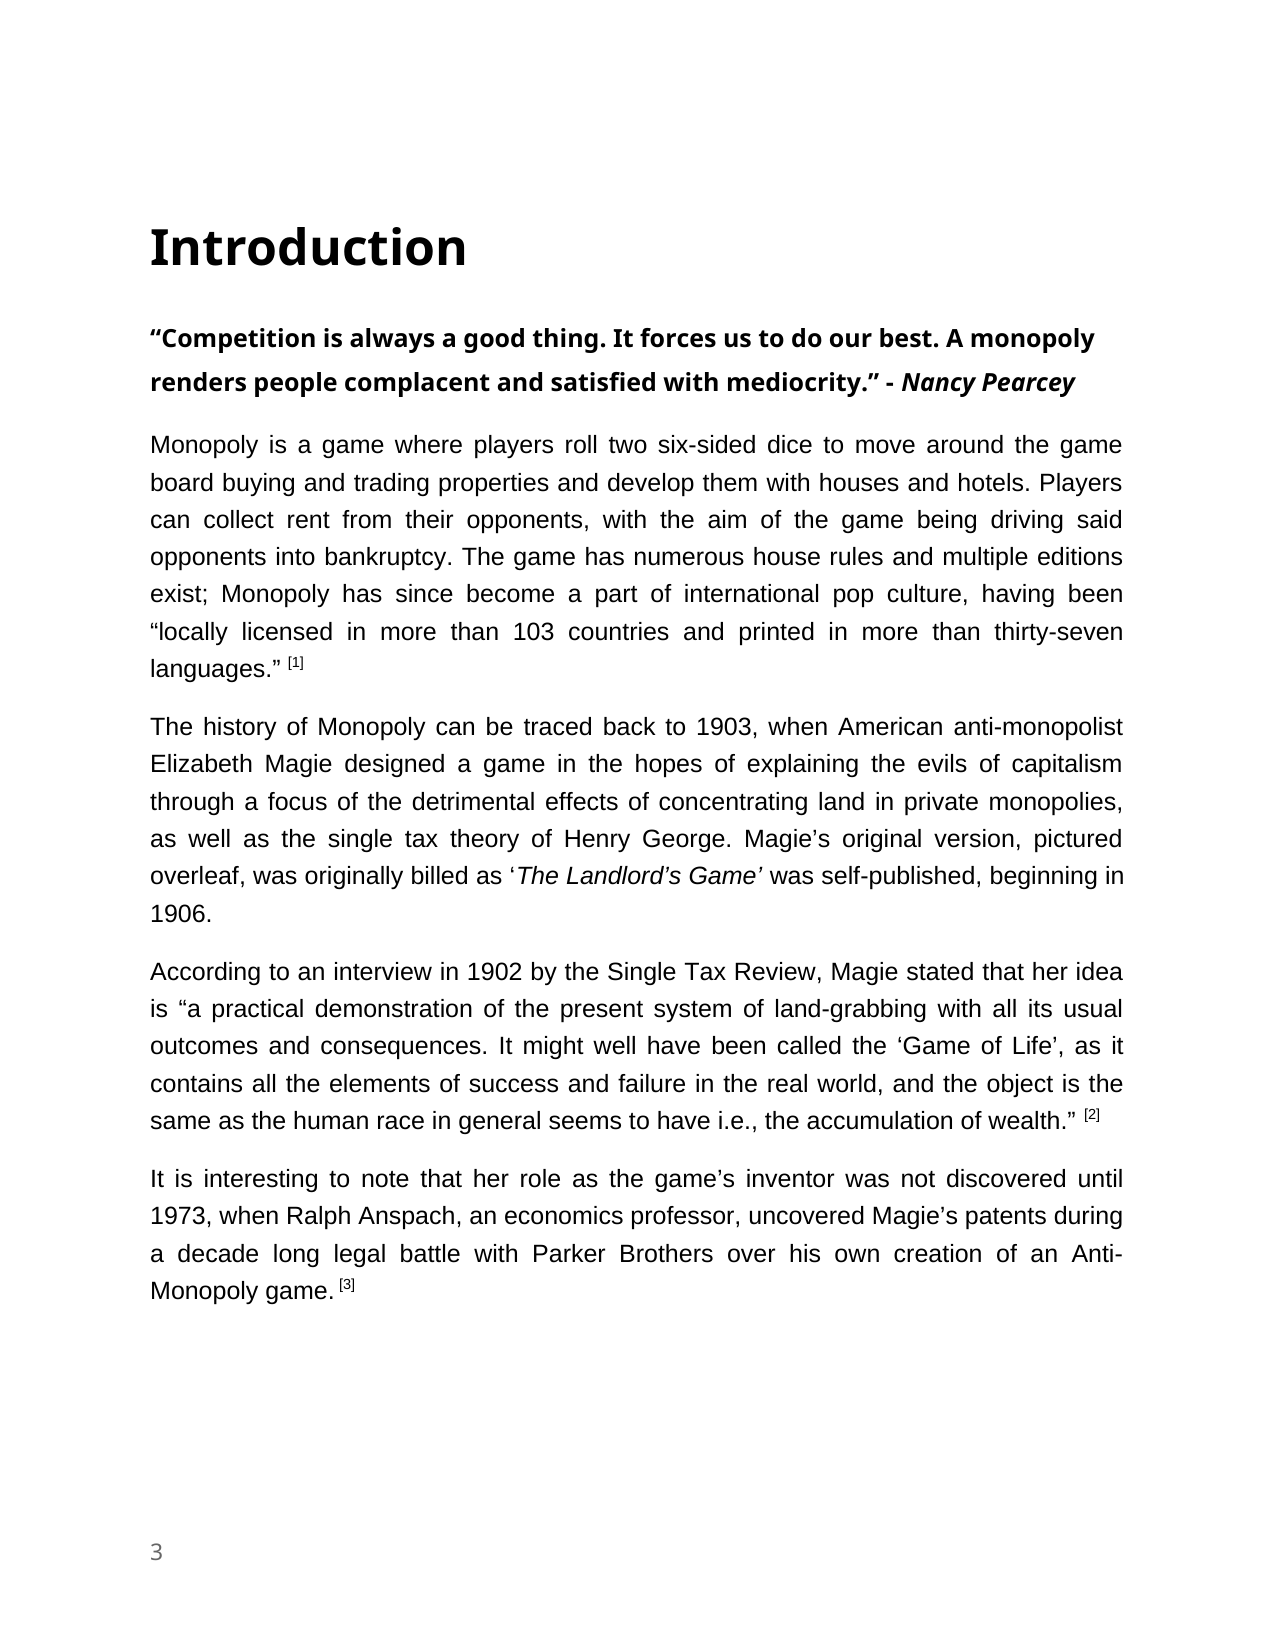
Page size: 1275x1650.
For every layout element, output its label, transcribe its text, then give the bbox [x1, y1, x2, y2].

text According to an interview in 1902 by the Single Tax Review, Magie stated that her idea is “a practical demonstration of the present system of land-grabbing with all its usual outcomes and consequences. It might well have been called the ‘Game of Life’, as it contains all the elements of success and failure in the real world, and the object is the same as the human race in general seems to have i.e., the accumulation of wealth.” [2] [150, 957, 1125, 1134]
text It is interesting to note that her role as the game’s inventor was not discovered until 1973, when Ralph Anspach, an economics professor, uncovered Magie’s patents during a decade long legal battle with Parker Brothers over his own creation of an Anti-Monopoly game. [3] [150, 1164, 1125, 1304]
text Introduction [150, 211, 1125, 279]
text Monopoly is a game where players roll two six-sided dice to move around the game board buying and trading properties and develop them with houses and hotels. Players can collect rent from their opponents, with the aim of the game being driving said opponents into bankruptcy. The game has numerous house rules and multiple editions exist; Monopoly has since become a part of international pop culture, having been “locally licensed in more than 103 countries and printed in more than thirty-seven languages.” [1] [150, 430, 1125, 683]
text The history of Monopoly can be traced back to 1903, when American anti-monopolist Elizabeth Magie designed a game in the hopes of explaining the evils of capitalism through a focus of the detrimental effects of concentrating land in private monopolies, as well as the single tax theory of Henry George. Magie’s original version, pictured overleaf, was originally billed as ‘The Landlord’s Game’ was self-published, beginning in 1906. [150, 712, 1125, 927]
text “Competition is always a good thing. It forces us to do our best. A monopoly renders people complacent and satisfied with mediocrity.” - Nancy Pearcey [150, 321, 1125, 399]
